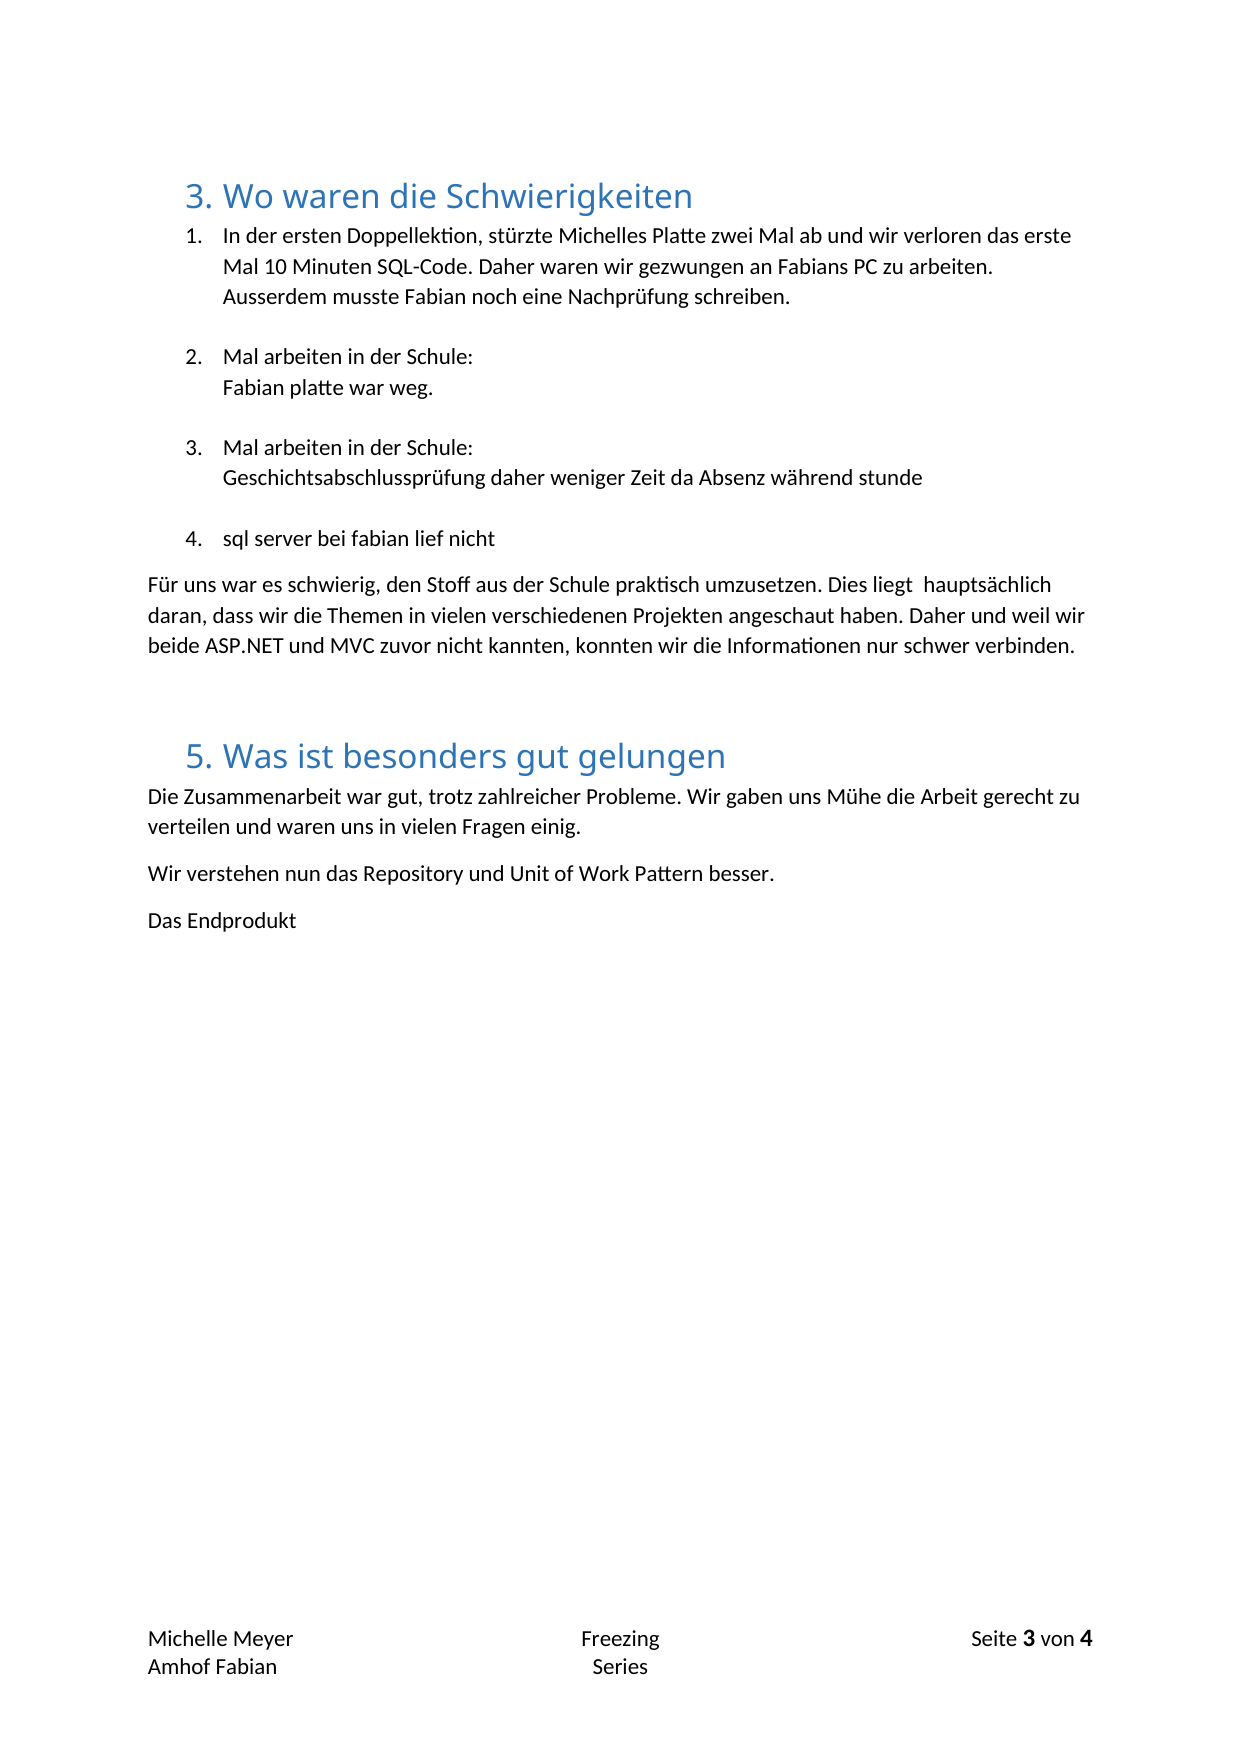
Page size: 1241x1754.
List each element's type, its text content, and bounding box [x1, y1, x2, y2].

subtitle Was ist besonders gut gelungen [185, 733, 1093, 778]
list In der ersten Doppellektion, stürzte Michelles Platte zwei Mal ab und wir verloren das erste Mal 10 Minuten SQL-Code. Daher waren wir gezwungen an Fabians PC zu arbeiten. Ausserdem musste Fabian noch eine Nachprüfung schreiben. [185, 222, 1093, 310]
text Die Zusammenarbeit war gut, trotz zahlreicher Probleme. Wir gaben uns Mühe die Arbeit gerecht zu verteilen und waren uns in vielen Fragen einig. [148, 782, 1093, 840]
text Für uns war es schwierig, den Stoff aus der Schule praktisch umzusetzen. Dies liegt hauptsächlich daran, dass wir die Themen in vielen verschiedenen Projekten angeschaut haben. Daher und weil wir beide ASP.NET und MVC zuvor nicht kannten, konnten wir die Informationen nur schwer verbinden. [148, 571, 1093, 659]
list Fabian platte war weg. [223, 373, 1093, 401]
list Mal arbeiten in der Schule: [185, 342, 1093, 370]
text Wir verstehen nun das Repository und Unit of Work Pattern besser. [148, 859, 1093, 887]
text Das Endprodukt [148, 906, 1093, 934]
list Geschichtsabschlussprüfung daher weniger Zeit da Absenz während stunde [223, 463, 1093, 491]
subtitle Wo waren die Schwierigkeiten [185, 173, 1093, 218]
list sql server bei fabian lief nicht [185, 524, 1093, 552]
list Mal arbeiten in der Schule: [185, 433, 1093, 461]
